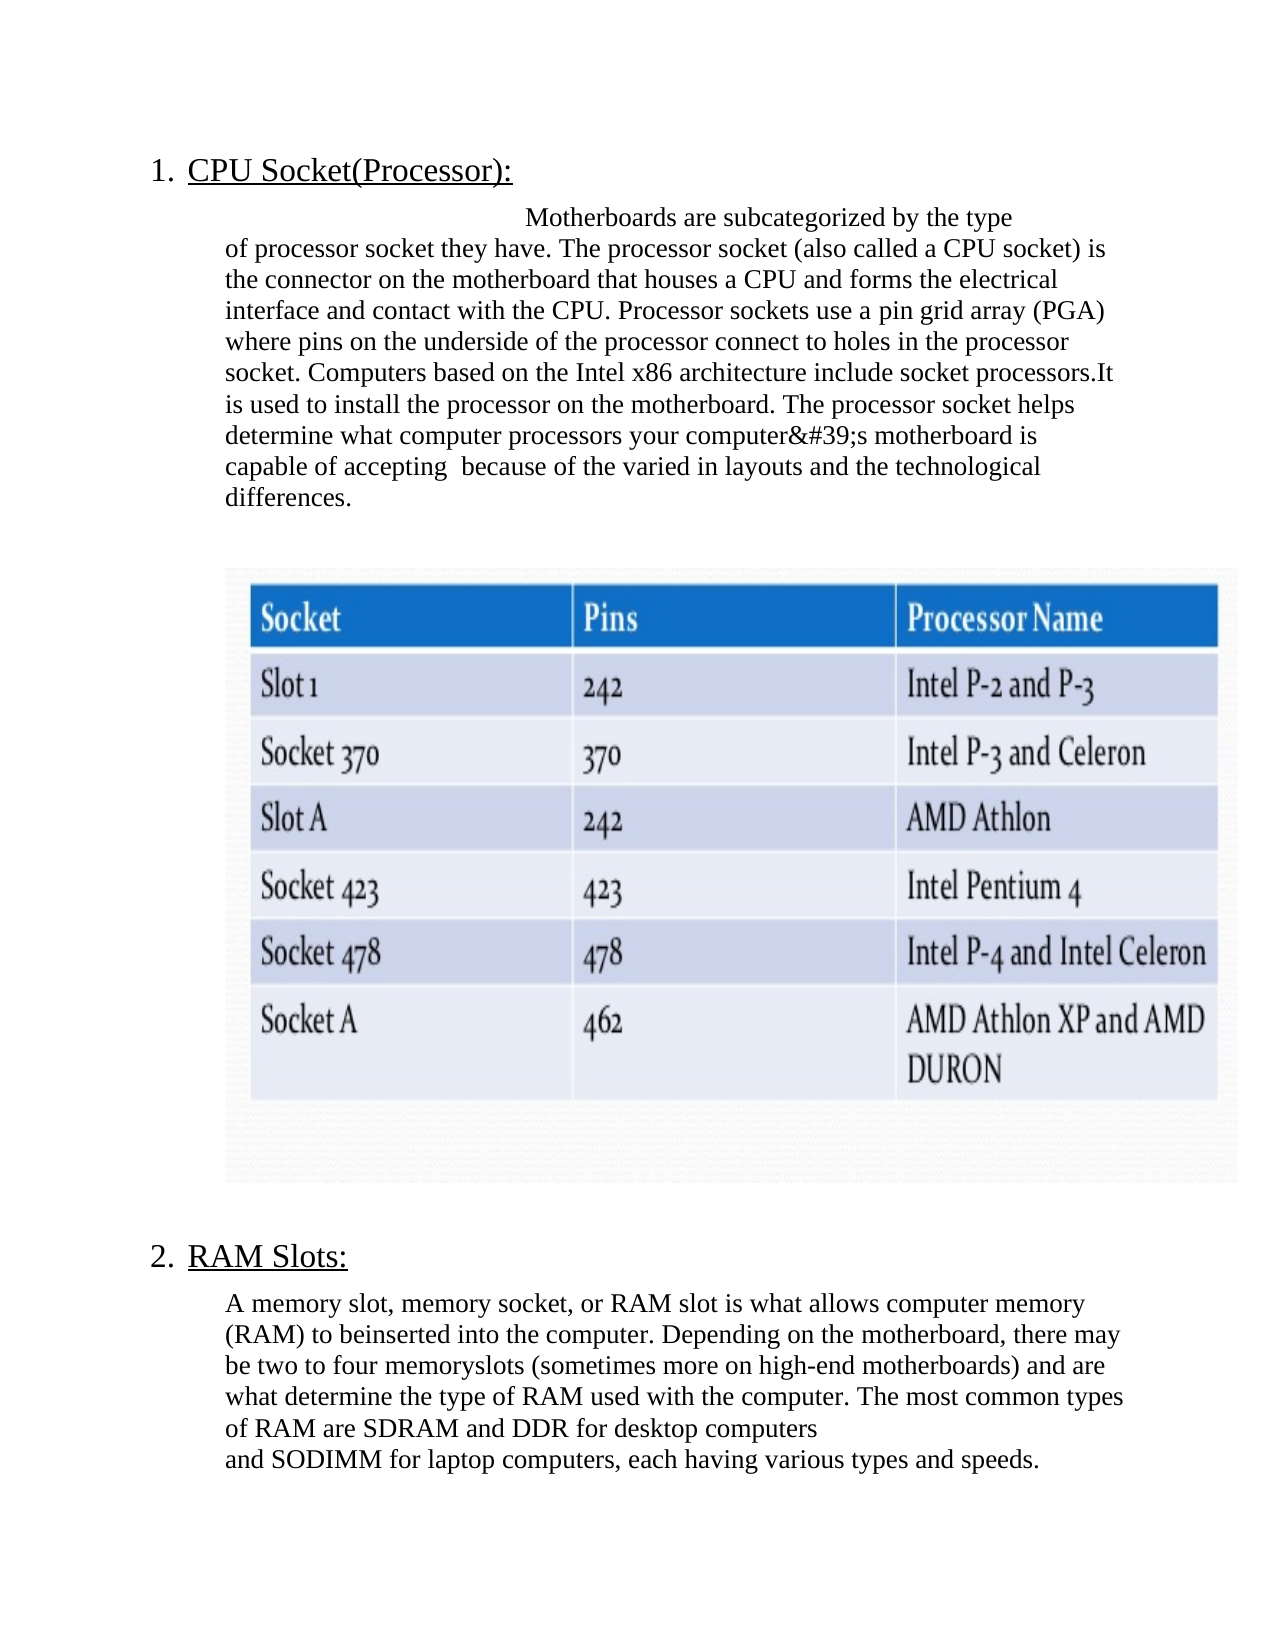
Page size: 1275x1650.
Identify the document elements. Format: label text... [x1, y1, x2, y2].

text Motherboards are subcategorized by the type of processor socket they have. The processor socket (also called a CPU socket) is the connector on the motherboard that houses a CPU and forms the electrical interface and contact with the CPU. Processor sockets use a pin grid array (PGA) where pins on the underside of the processor connect to holes in the processor socket. Computers based on the Intel x86 architecture include socket processors.It is used to install the processor on the motherboard. The processor socket helps determine what computer processors your computer&#39;s motherboard is capable of accepting because of the varied in layouts and the technological differences. [225, 201, 1125, 512]
picture [225, 568, 1238, 1183]
text A memory slot, memory socket, or RAM slot is what allows computer memory (RAM) to beinserted into the computer. Depending on the motherboard, there may be two to four memoryslots (sometimes more on high-end motherboards) and are what determine the type of RAM used with the computer. The most common types of RAM are SDRAM and DDR for desktop computers and SODIMM for laptop computers, each having various types and speeds. [225, 1287, 1125, 1474]
list CPU Socket(Processor): [150, 150, 1125, 188]
list RAM Slots: [150, 1236, 1125, 1274]
